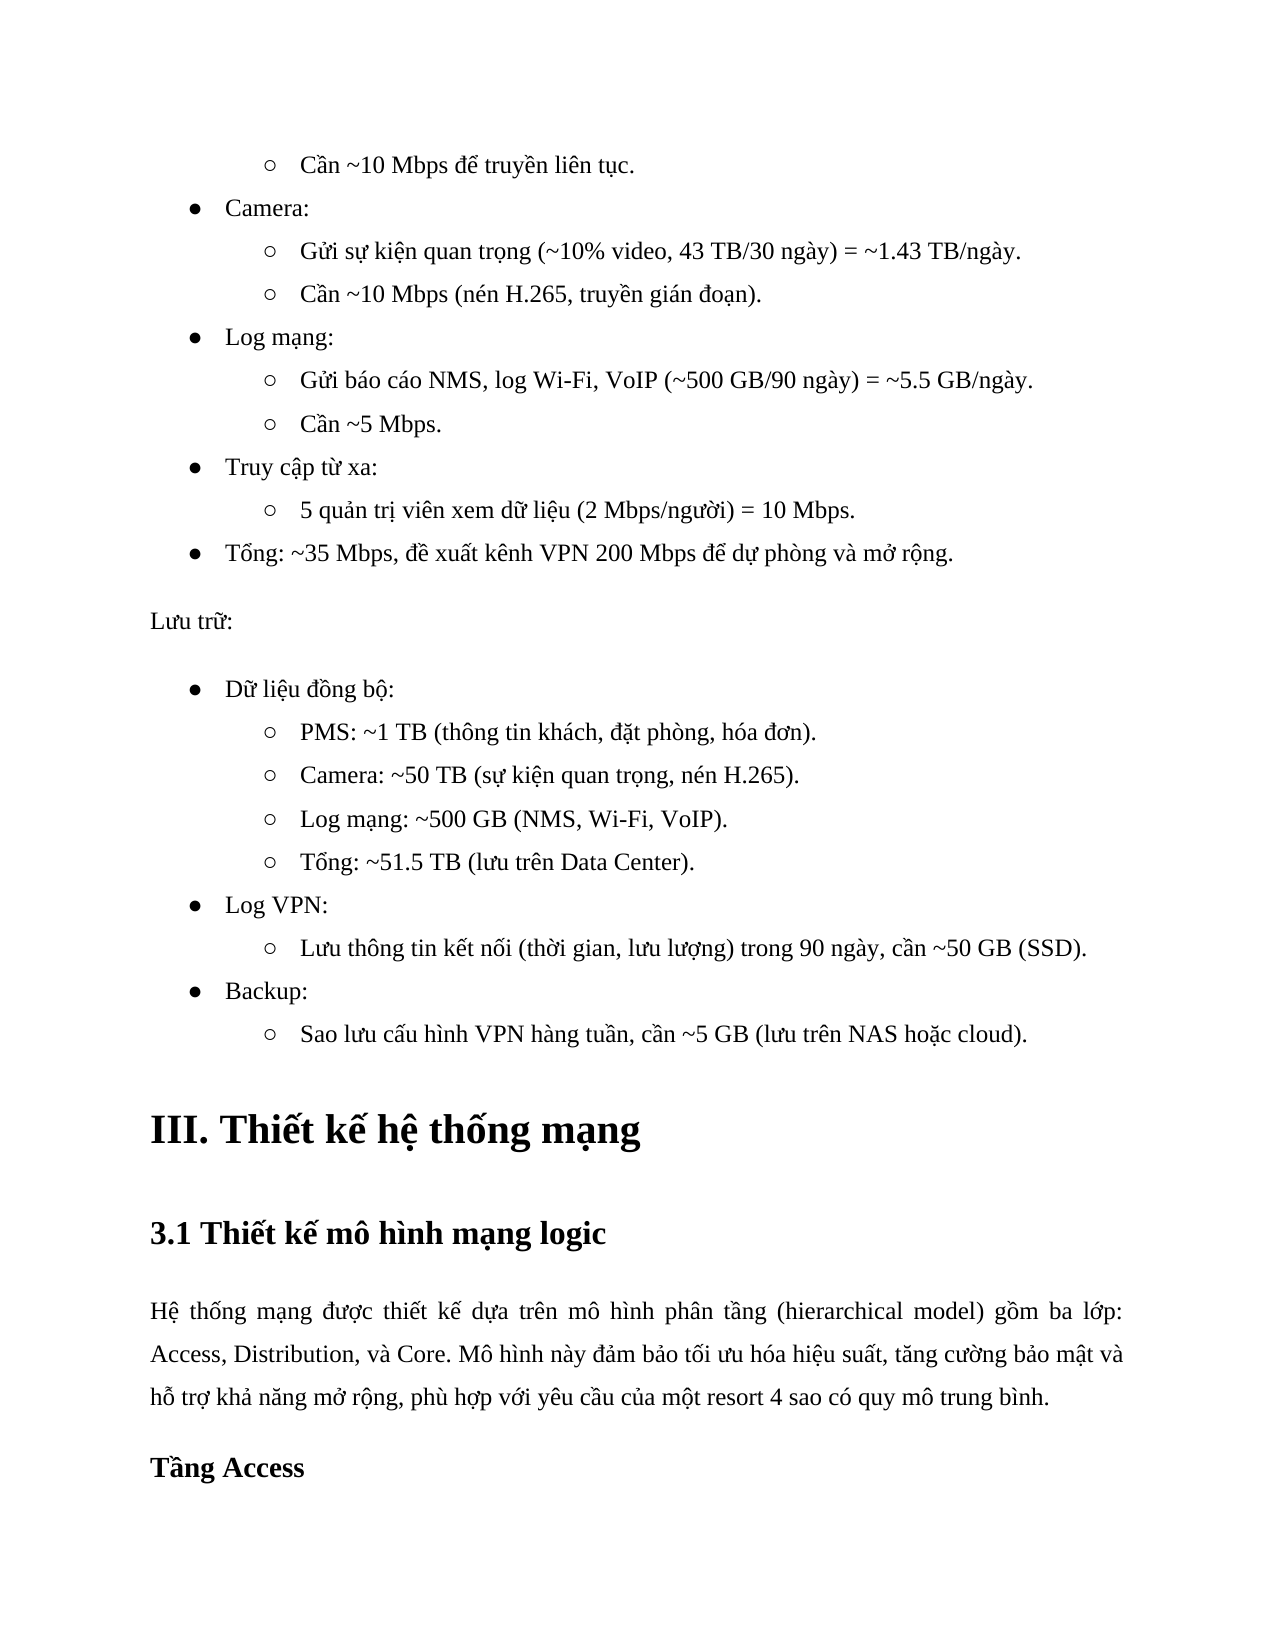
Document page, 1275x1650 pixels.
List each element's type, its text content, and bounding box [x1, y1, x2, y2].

list Gửi báo cáo NMS, log Wi-Fi, VoIP (~500 GB/90 ngày) = ~5.5 GB/ngày. [262, 366, 1125, 394]
list Cần ~5 Mbps. [262, 409, 1125, 437]
list PMS: ~1 TB (thông tin khách, đặt phòng, hóa đơn). [262, 717, 1125, 746]
subtitle Tầng Access [150, 1450, 1125, 1484]
list Log mạng: [187, 322, 1125, 351]
list Gửi sự kiện quan trọng (~10% video, 43 TB/30 ngày) = ~1.43 TB/ngày. [262, 236, 1125, 265]
list Truy cập từ xa: [187, 452, 1125, 481]
list Backup: [187, 976, 1125, 1005]
text Hệ thống mạng được thiết kế dựa trên mô hình phân tầng (hierarchical model) gồm ba lớp: Access, Distribution, và Core. Mô hình này đảm bảo tối ưu hóa hiệu suất, tăng cường bảo mật và hỗ trợ khả năng mở rộng, phù hợp với yêu cầu của một resort 4 sao có quy mô trung bình. [150, 1296, 1125, 1411]
list Dữ liệu đồng bộ: [187, 674, 1125, 703]
list Camera: ~50 TB (sự kiện quan trọng, nén H.265). [262, 761, 1125, 789]
list Lưu thông tin kết nối (thời gian, lưu lượng) trong 90 ngày, cần ~50 GB (SSD). [262, 933, 1125, 962]
list Log VPN: [187, 890, 1125, 919]
list Sao lưu cấu hình VPN hàng tuần, cần ~5 GB (lưu trên NAS hoặc cloud). [262, 1019, 1125, 1048]
list Log mạng: ~500 GB (NMS, Wi-Fi, VoIP). [262, 804, 1125, 832]
list 5 quản trị viên xem dữ liệu (2 Mbps/người) = 10 Mbps. [262, 495, 1125, 524]
list Cần ~10 Mbps (nén H.265, truyền gián đoạn). [262, 279, 1125, 308]
list Cần ~10 Mbps để truyền liên tục. [262, 150, 1125, 179]
list Camera: [187, 193, 1125, 222]
list Tổng: ~35 Mbps, đề xuất kênh VPN 200 Mbps để dự phòng và mở rộng. [187, 538, 1125, 567]
list Tổng: ~51.5 TB (lưu trên Data Center). [262, 847, 1125, 876]
text Lưu trữ: [150, 606, 1125, 635]
subtitle 3.1 Thiết kế mô hình mạng logic [150, 1213, 1125, 1252]
subtitle III. Thiết kế hệ thống mạng [150, 1104, 1125, 1152]
